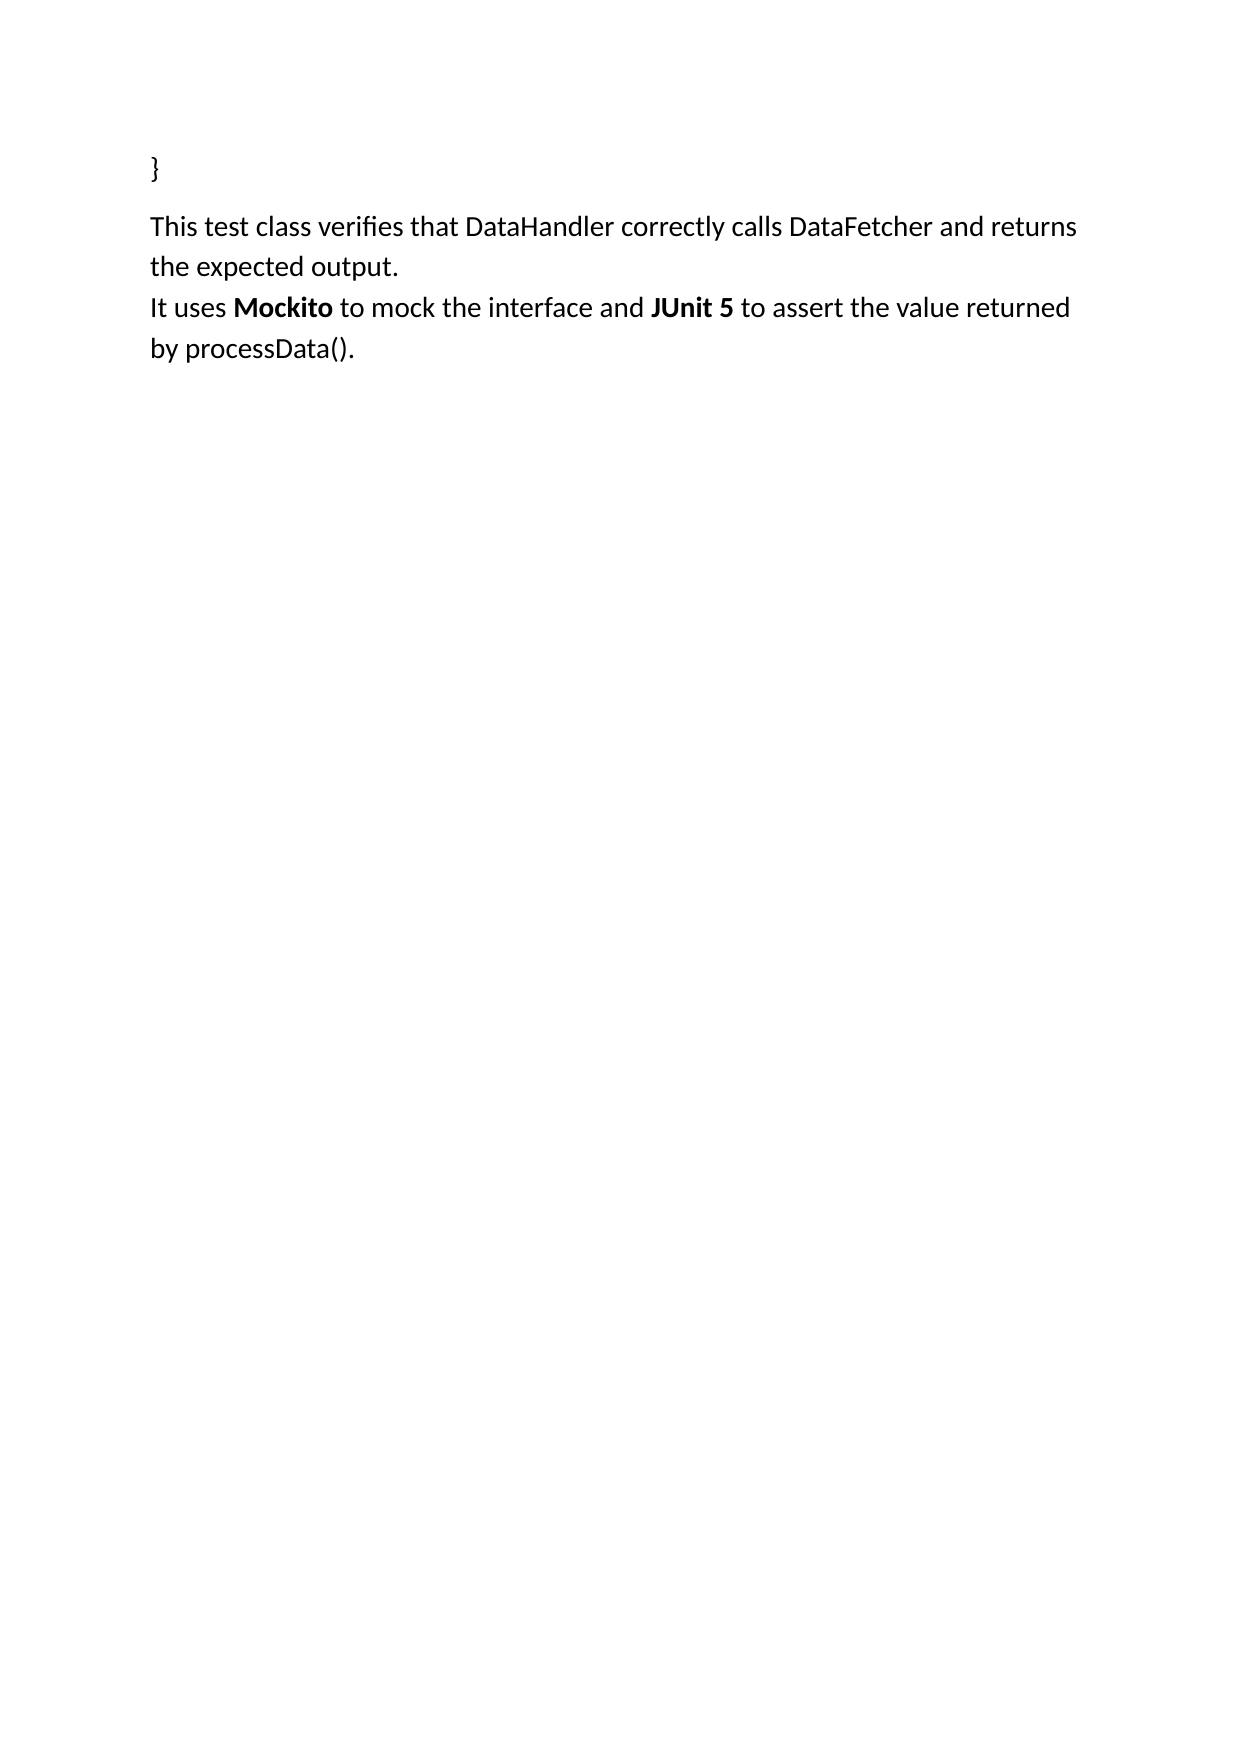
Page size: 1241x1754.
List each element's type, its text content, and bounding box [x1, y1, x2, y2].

text This test class verifies that DataHandler correctly calls DataFetcher and returns the expected output. It uses Mockito to mock the interface and JUnit 5 to assert the value returned by processData(). [150, 208, 1090, 366]
text } [150, 150, 1090, 186]
